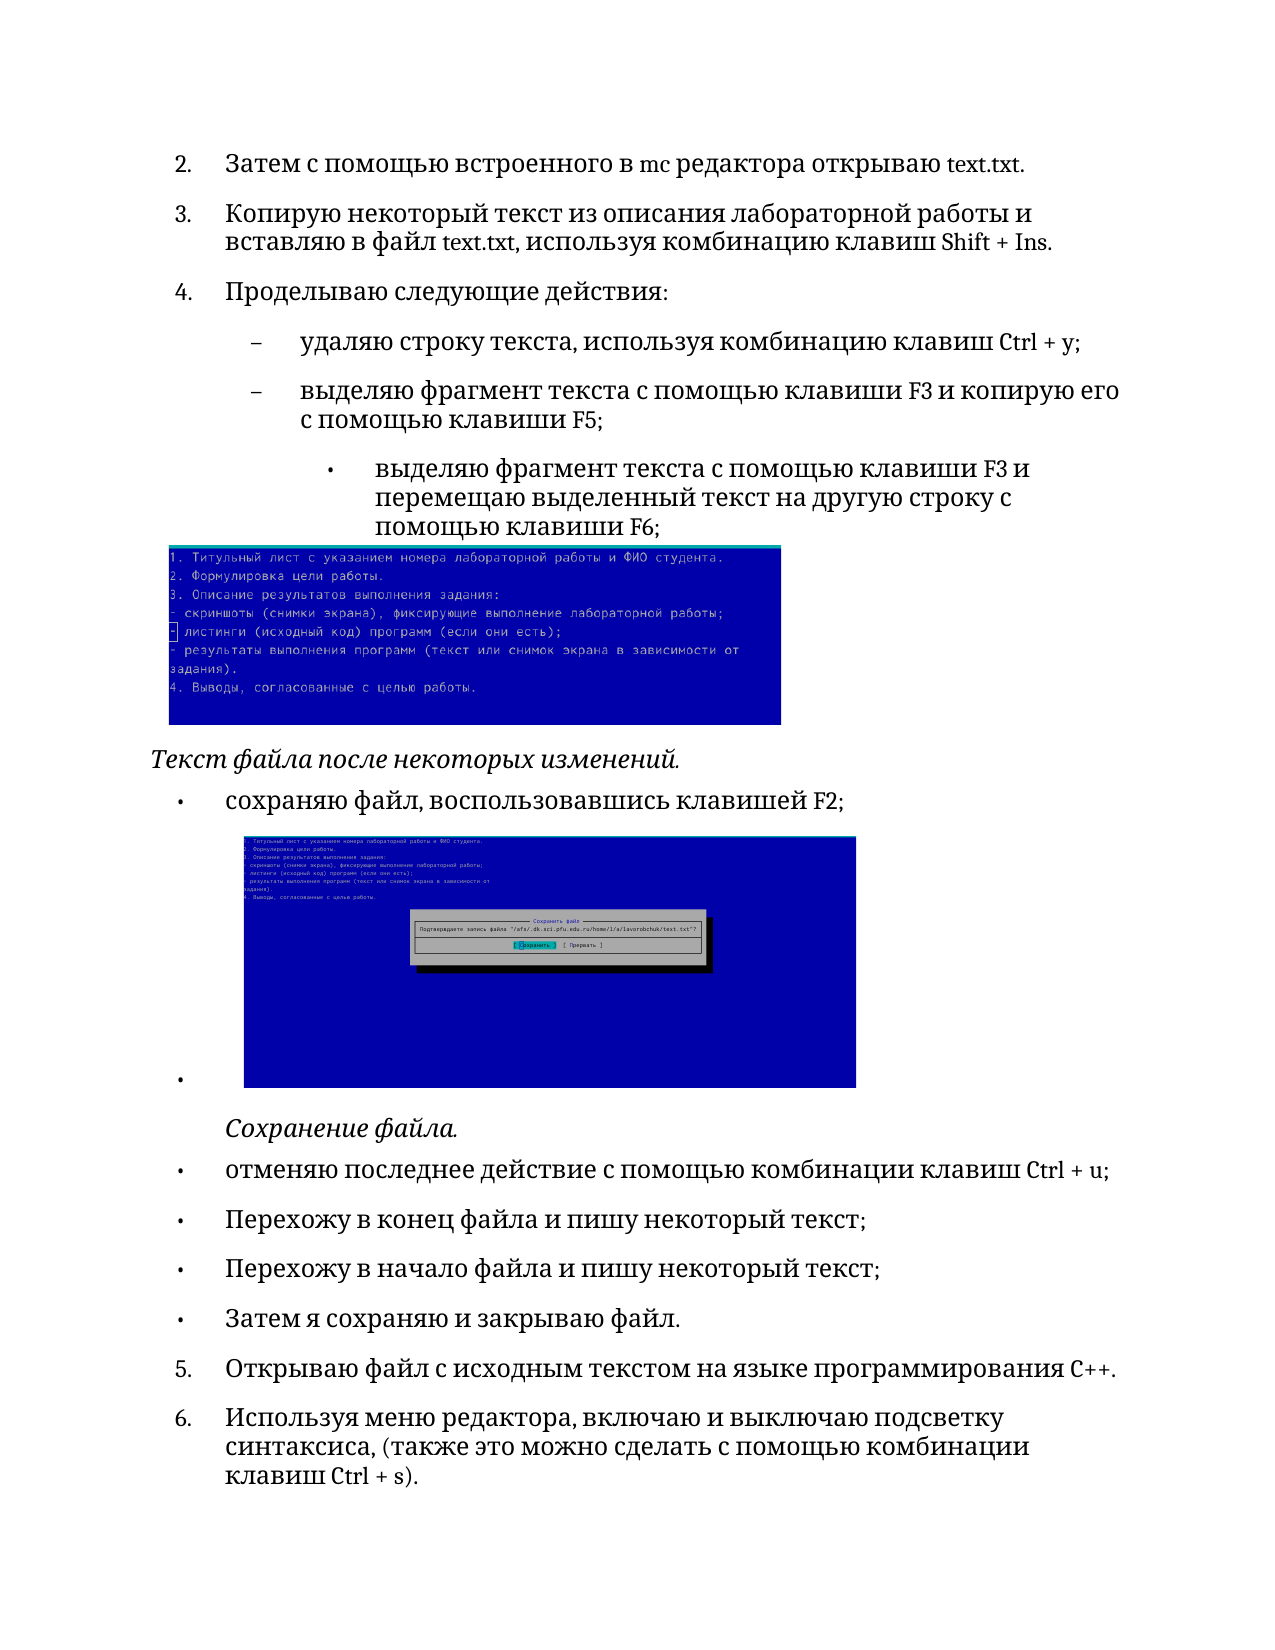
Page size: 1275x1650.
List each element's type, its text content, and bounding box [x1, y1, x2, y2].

list Затем с помощью встроенного в mc редактора открываю text.txt. [175, 150, 1125, 179]
list Используя меню редактора, включаю и выключаю подсветку синтаксиса, (также это можно сделать с помощью комбинации клавиш Ctrl + s). [175, 1404, 1125, 1490]
list сохраняю файл, воспользовавшись клавишей F2; [175, 787, 1125, 816]
list Перехожу в начало файла и пишу некоторый текст; [175, 1255, 1125, 1284]
list Перехожу в конец файла и пишу некоторый текст; [175, 1206, 1125, 1234]
list Открываю файл с исходным текстом на языке программирования C++. [175, 1354, 1125, 1383]
list Затем я сохраняю и закрываю файл. [175, 1305, 1125, 1334]
list удаляю строку текста, используя комбинацию клавиш Ctrl + y; [250, 327, 1125, 356]
list Копирую некоторый текст из описания лабораторной работы и вставляю в файл text.txt, используя комбинацию клавиш Shift + Ins. [175, 199, 1125, 257]
list выделяю фрагмент текста с помощью клавиши F3 и копирую его с помощью клавиши F5; [250, 377, 1125, 434]
list отменяю последнее действие с помощью комбинации клавиш Ctrl + u; [175, 1156, 1125, 1185]
text Текст файла после некоторых изменений. [150, 746, 1125, 774]
picture [168, 545, 782, 725]
list выделяю фрагмент текста с помощью клавиши F3 и перемещаю выделенный текст на другую строку с помощью клавиши F6; [325, 455, 1125, 542]
list Проделываю следующие действия: [175, 278, 1125, 307]
list Сохранение файла. [175, 1115, 1125, 1144]
picture [243, 836, 857, 1088]
